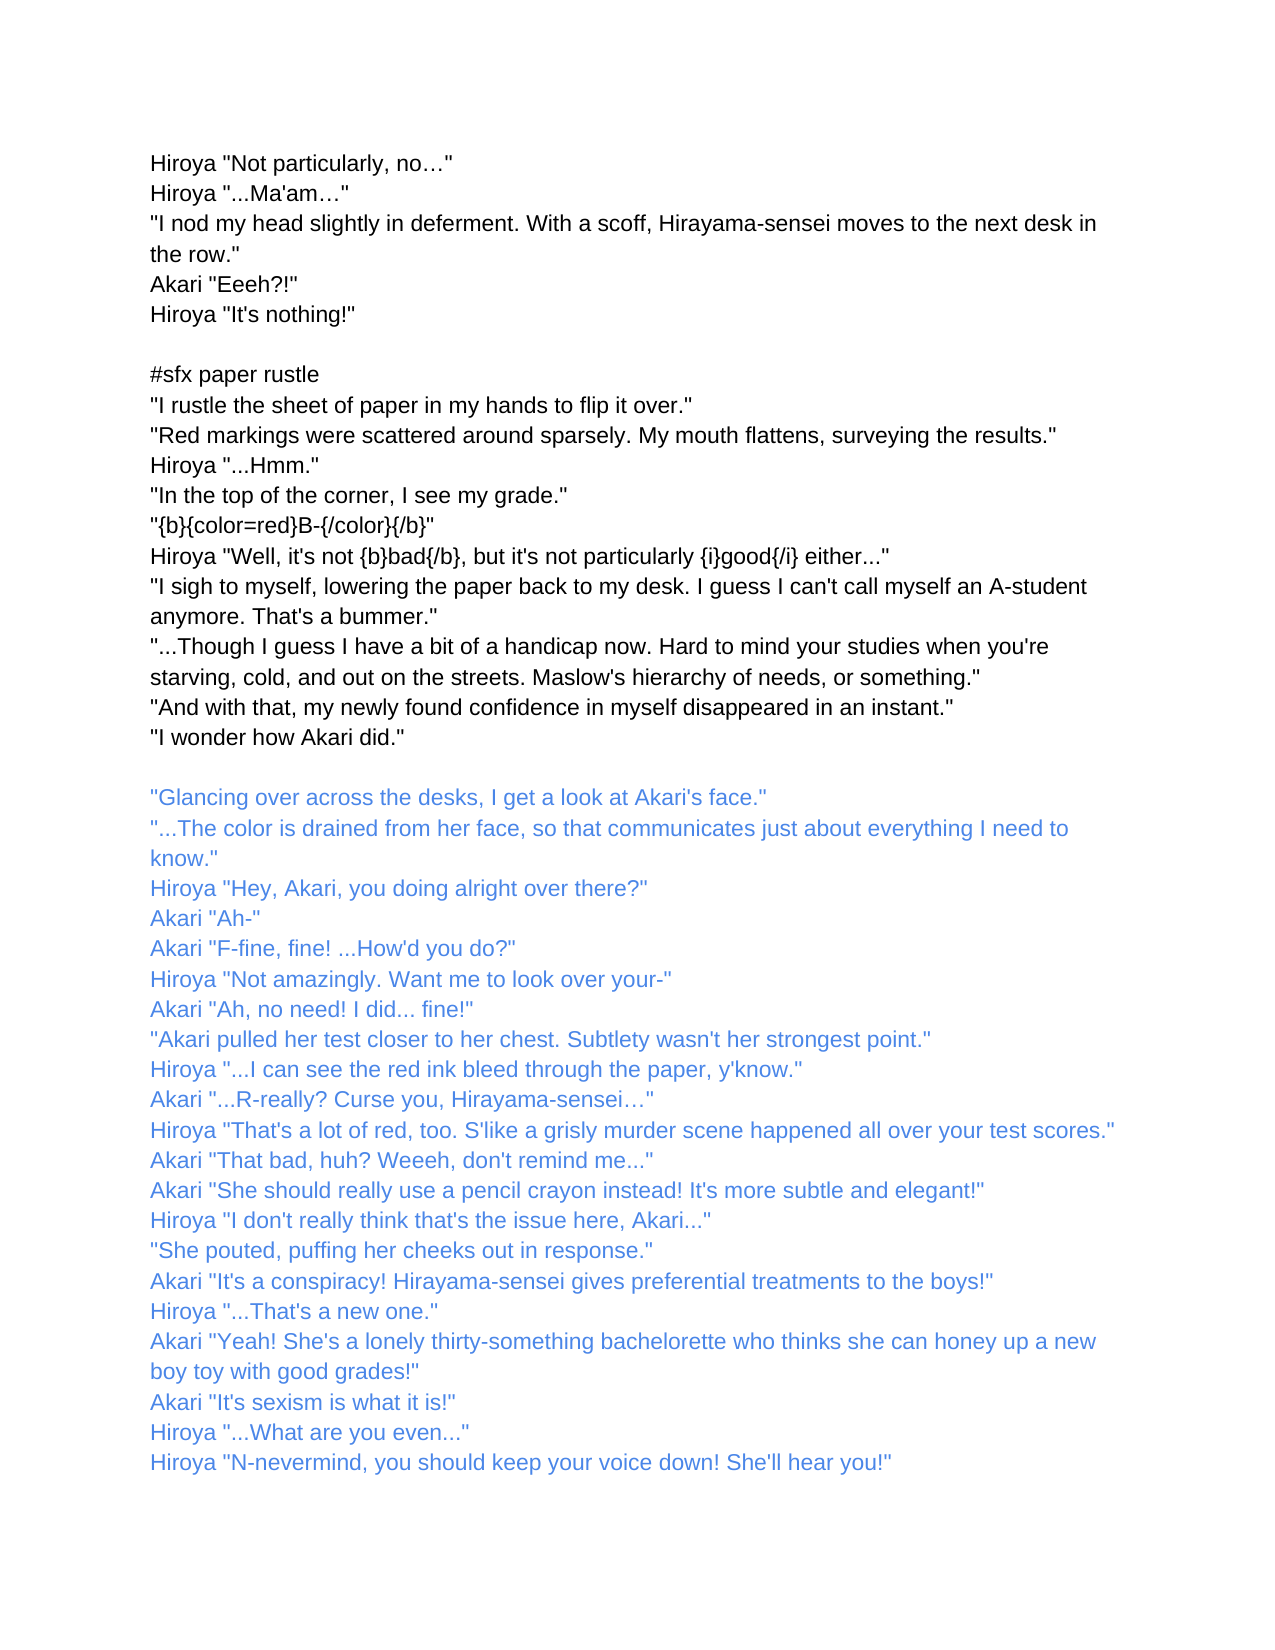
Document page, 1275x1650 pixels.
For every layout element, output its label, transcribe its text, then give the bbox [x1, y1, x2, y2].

text Akari "...R-really? Curse you, Hirayama-sensei…" [150, 1086, 1125, 1113]
text Hiroya "I don't really think that's the issue here, Akari..." [150, 1207, 1125, 1234]
text "Red markings were scattered around sparsely. My mouth flattens, surveying the results." [150, 422, 1125, 448]
text "In the top of the corner, I see my grade." [150, 482, 1125, 509]
text Hiroya "...Ma'am…" [150, 180, 1125, 207]
text "...Though I guess I have a bit of a handicap now. Hard to mind your studies when you're starving, cold, and out on the streets. Maslow's hierarchy of needs, or something." [150, 633, 1125, 690]
text Hiroya "N-nevermind, you should keep your voice down! She'll hear you!" [150, 1449, 1125, 1475]
text Hiroya "Well, it's not {b}bad{/b}, but it's not particularly {i}good{/i} either..." [150, 543, 1125, 569]
text "Glancing over across the desks, I get a look at Akari's face." [150, 784, 1125, 811]
text Akari "Ah-" [150, 905, 1125, 932]
text Akari "Eeeh?!" [150, 271, 1125, 297]
text Hiroya "Not particularly, no…" [150, 150, 1125, 176]
text Hiroya "That's a lot of red, too. S'like a grisly murder scene happened all over your test scores." [150, 1117, 1125, 1143]
text "And with that, my newly found confidence in myself disappeared in an instant." [150, 694, 1125, 720]
text "Akari pulled her test closer to her chest. Subtlety wasn't her strongest point." [150, 1026, 1125, 1052]
text Hiroya "...Hmm." [150, 452, 1125, 478]
text Akari "Yeah! She's a lonely thirty-something bachelorette who thinks she can honey up a new boy toy with good grades!" [150, 1328, 1125, 1385]
text Akari "It's a conspiracy! Hirayama-sensei gives preferential treatments to the boys!" [150, 1268, 1125, 1294]
text "...The color is drained from her face, so that communicates just about everything I need to know." Hiroya "Hey, Akari, you doing alright over there?" [150, 814, 1125, 901]
text "I wonder how Akari did." [150, 724, 1125, 750]
text Akari "F-fine, fine! ...How'd you do?" [150, 935, 1125, 962]
text Akari "It's sexism is what it is!" [150, 1388, 1125, 1415]
text Hiroya "...What are you even..." [150, 1419, 1125, 1445]
text Akari "Ah, no need! I did... fine!" [150, 996, 1125, 1022]
text Hiroya "...That's a new one." [150, 1298, 1125, 1324]
text Hiroya "Not amazingly. Want me to look over your-" [150, 966, 1125, 992]
text Hiroya "...I can see the red ink bleed through the paper, y'know." [150, 1056, 1125, 1083]
text "I rustle the sheet of paper in my hands to flip it over." [150, 392, 1125, 418]
text #sfx paper rustle [150, 361, 1125, 388]
text "I nod my head slightly in deferment. With a scoff, Hirayama-sensei moves to the next desk in the row." [150, 210, 1125, 267]
text "{b}{color=red}B-{/color}{/b}" [150, 512, 1125, 539]
text "She pouted, puffing her cheeks out in response." [150, 1237, 1125, 1264]
text Akari "That bad, huh? Weeeh, don't remind me..." [150, 1147, 1125, 1173]
text Hiroya "It's nothing!" [150, 301, 1125, 327]
text Akari "She should really use a pencil crayon instead! It's more subtle and elegant!" [150, 1177, 1125, 1203]
text "I sigh to myself, lowering the paper back to my desk. I guess I can't call myself an A-student anymore. That's a bummer." [150, 573, 1125, 629]
